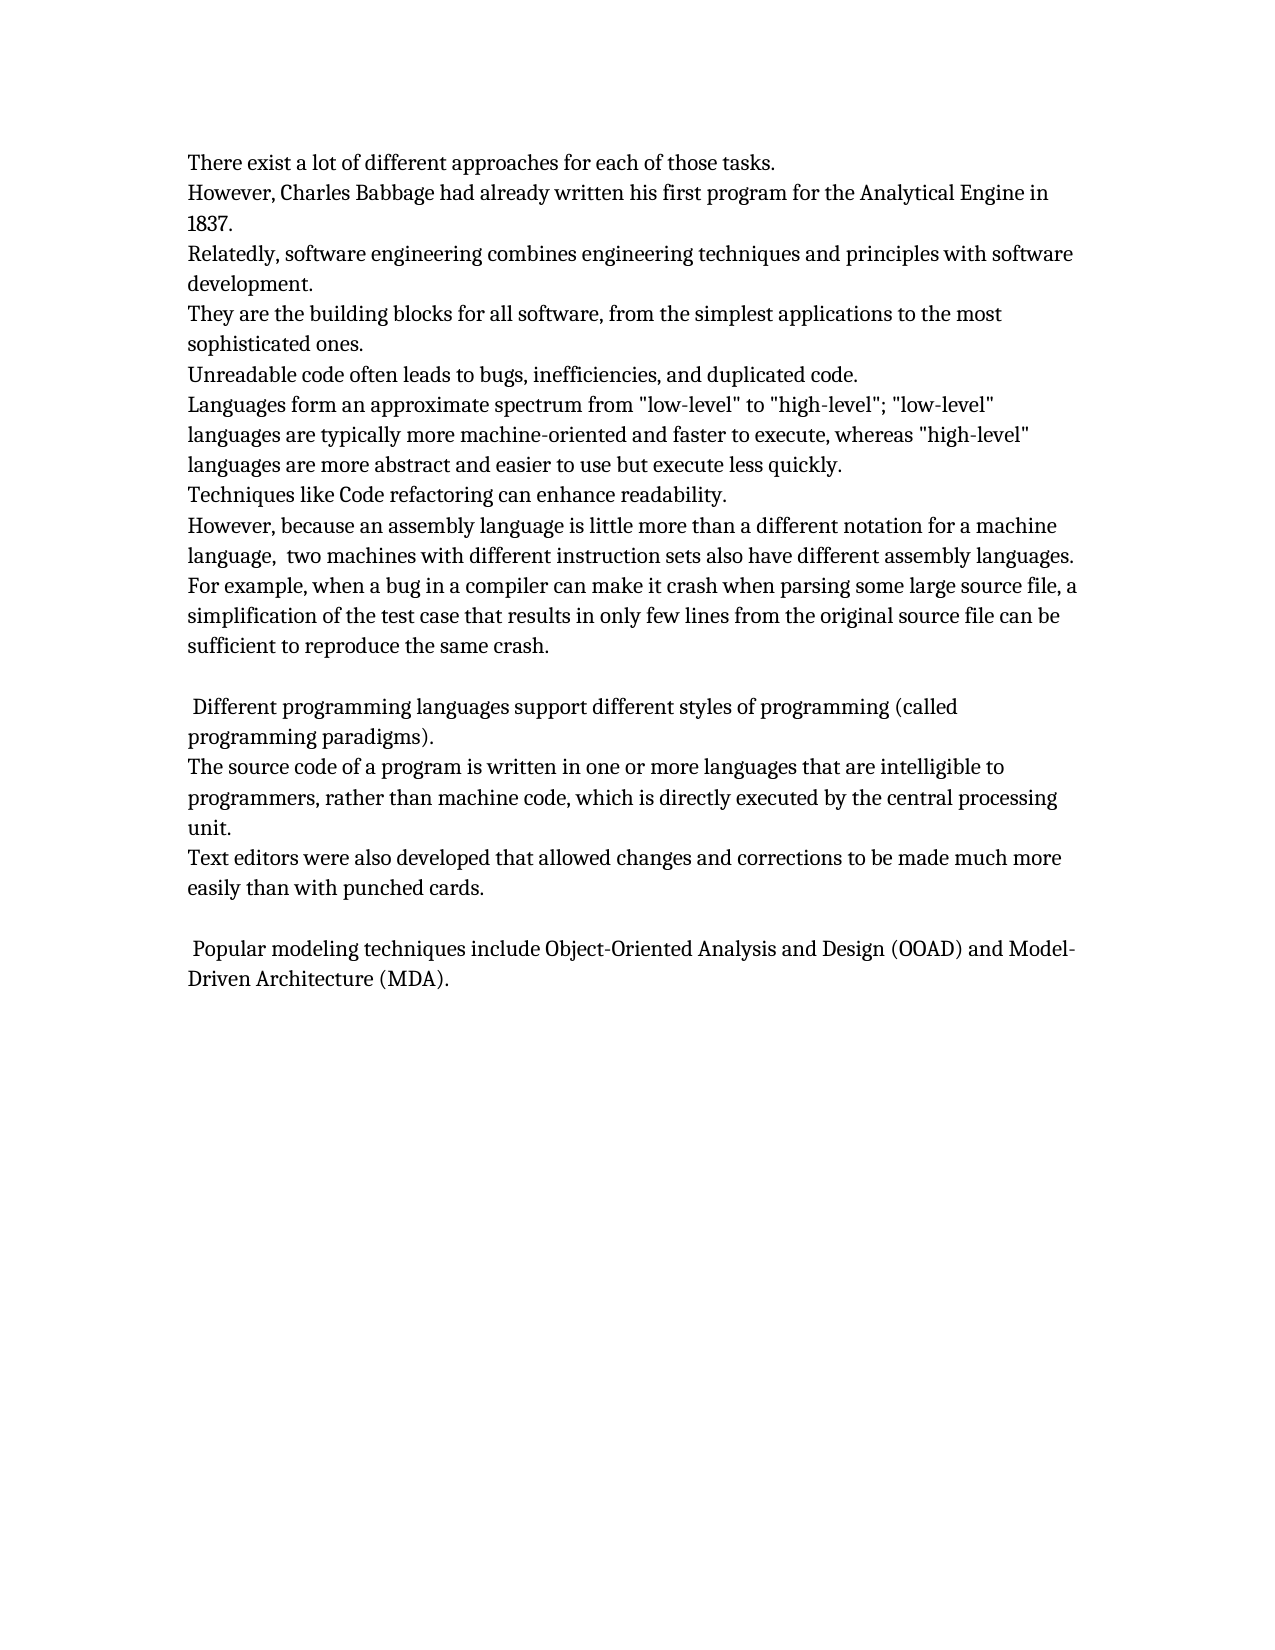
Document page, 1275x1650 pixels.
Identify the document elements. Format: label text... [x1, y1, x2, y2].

text There exist a lot of different approaches for each of those tasks. However, Charles Babbage had already written his first program for the Analytical Engine in 1837. Relatedly, software engineering combines engineering techniques and principles with software development. They are the building blocks for all software, from the simplest applications to the most sophisticated ones. Unreadable code often leads to bugs, inefficiencies, and duplicated code. Languages form an approximate spectrum from "low-level" to "high-level"; "low-level" languages are typically more machine-oriented and faster to execute, whereas "high-level" languages are more abstract and easier to use but execute less quickly. Techniques like Code refactoring can enhance readability. However, because an assembly language is little more than a different notation for a machine language, two machines with different instruction sets also have different assembly languages. For example, when a bug in a compiler can make it crash when parsing some large source file, a simplification of the test case that results in only few lines from the original source file can be sufficient to reproduce the same crash. Different programming languages support different styles of programming (called programming paradigms). The source code of a program is written in one or more languages that are intelligible to programmers, rather than machine code, which is directly executed by the central processing unit. Text editors were also developed that allowed changes and corrections to be made much more easily than with punched cards. Popular modeling techniques include Object-Oriented Analysis and Design (OOAD) and Model-Driven Architecture (MDA). [187, 150, 1087, 992]
